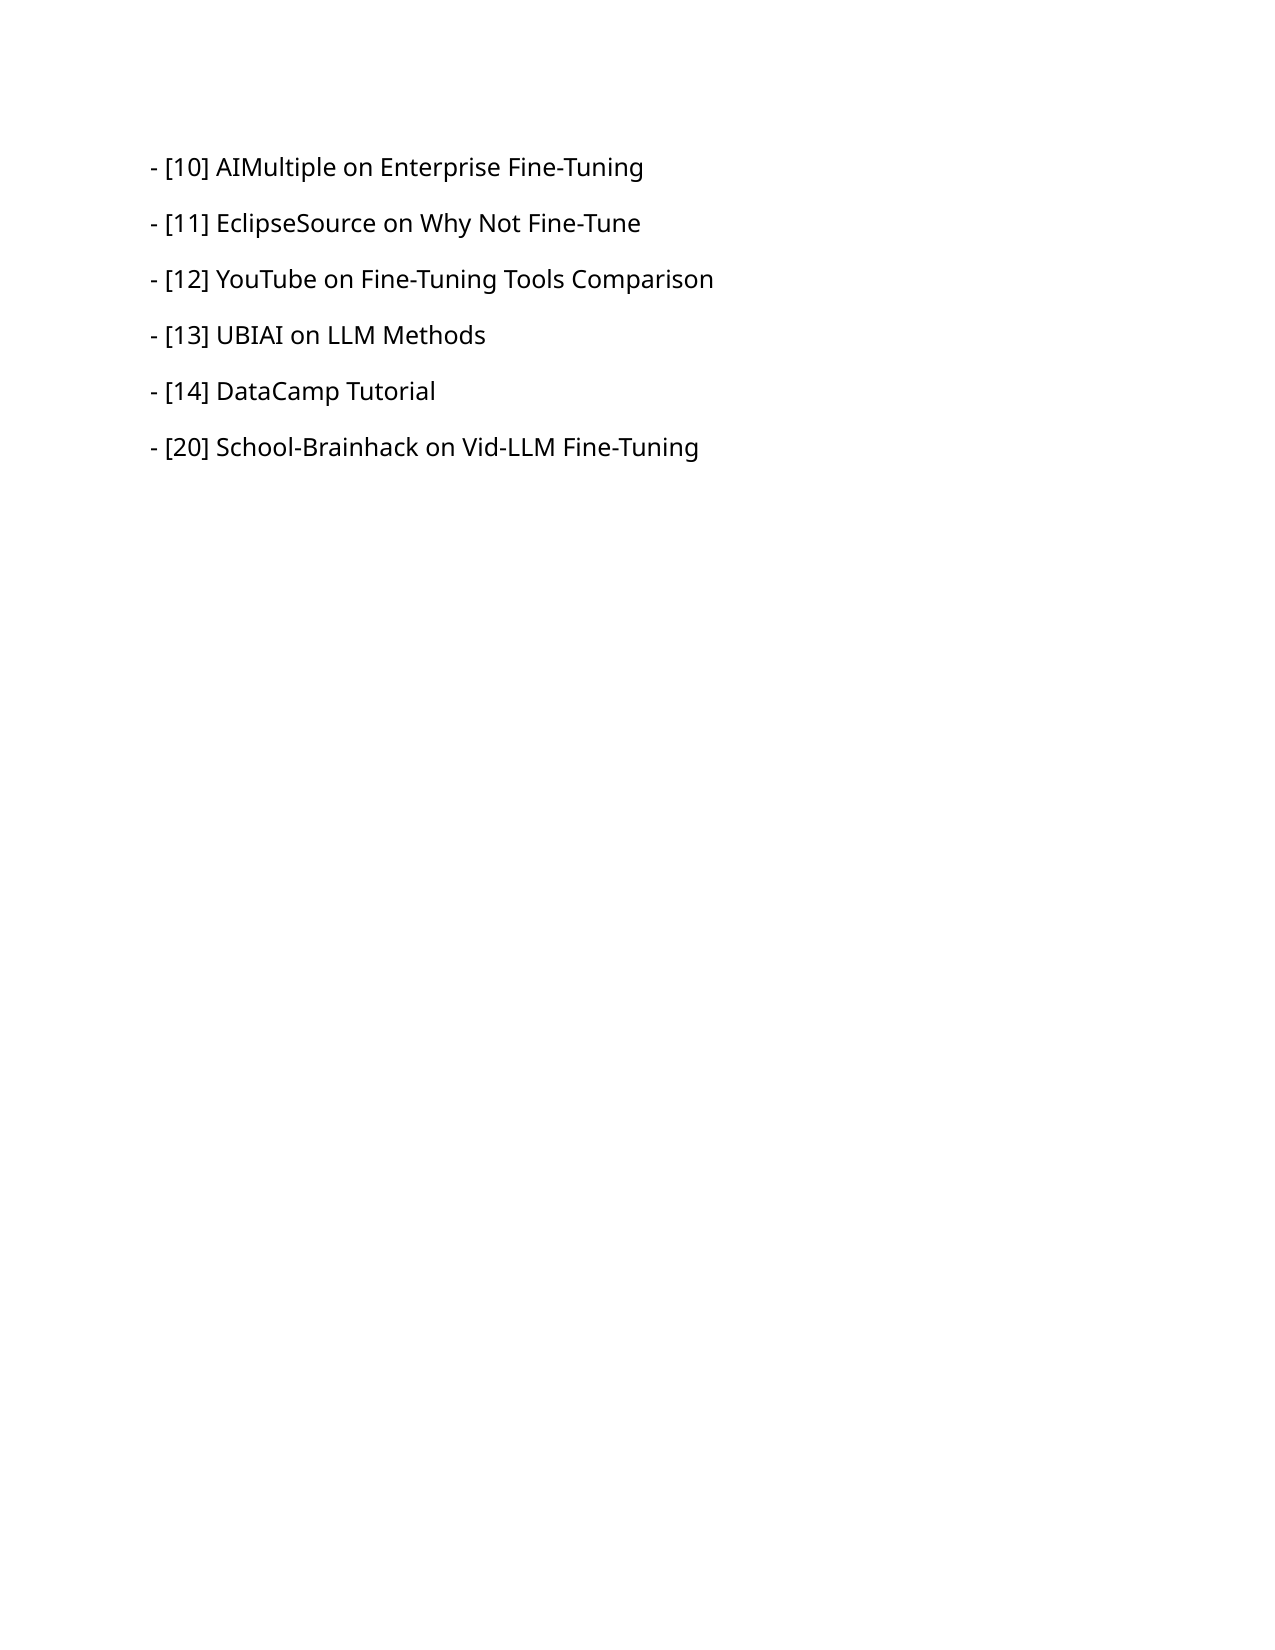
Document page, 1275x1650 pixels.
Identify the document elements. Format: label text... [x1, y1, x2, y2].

text - [13] UBIAI on LLM Methods [150, 317, 1125, 352]
text - [12] YouTube on Fine-Tuning Tools Comparison [150, 262, 1125, 296]
text - [14] DataCamp Tutorial [150, 373, 1125, 407]
text - [10] AIMultiple on Enterprise Fine-Tuning [150, 150, 1125, 184]
text - [11] EclipseSource on Why Not Fine-Tune [150, 206, 1125, 240]
text - [20] School-Brainhack on Vid-LLM Fine-Tuning [150, 429, 1125, 463]
